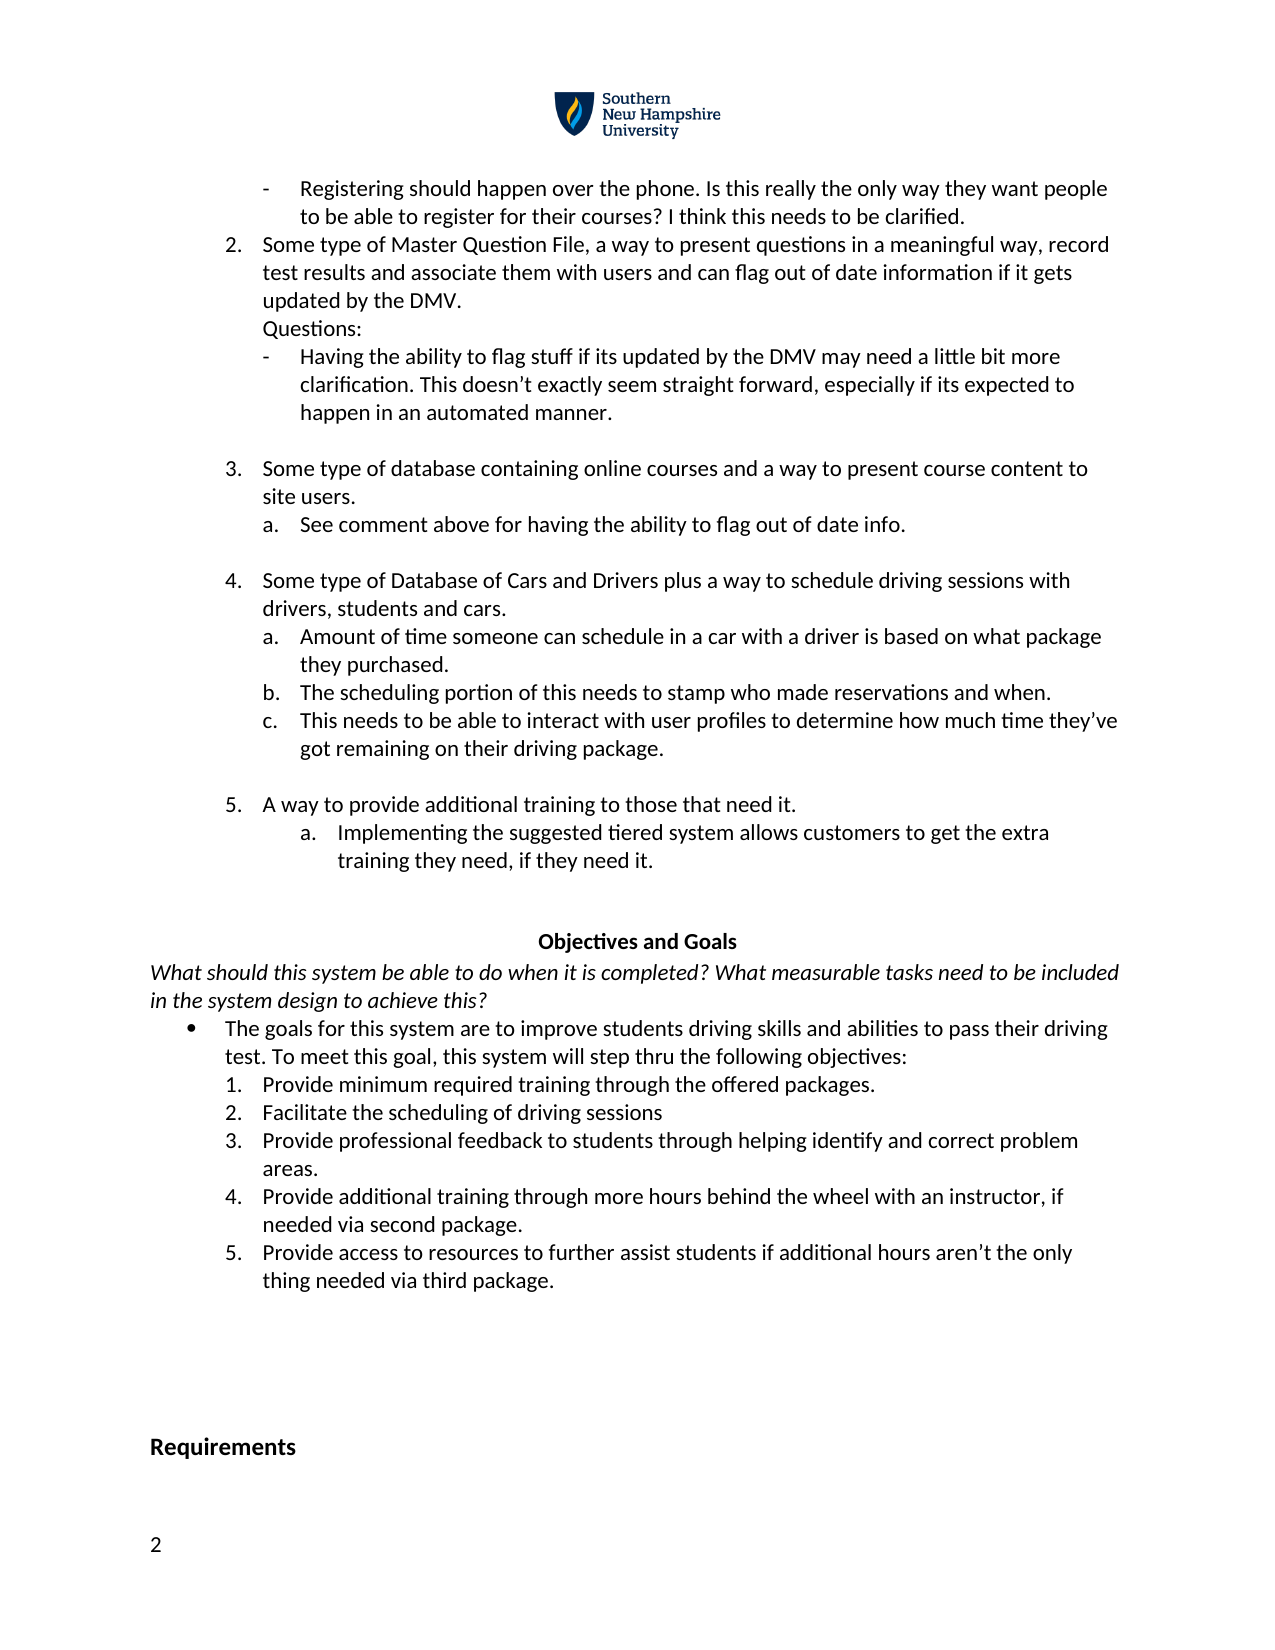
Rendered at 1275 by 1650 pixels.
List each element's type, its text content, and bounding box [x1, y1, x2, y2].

subtitle Requirements [150, 1431, 1125, 1462]
list Implementing the suggested tiered system allows customers to get the extra training they need, if they need it. [300, 818, 1125, 874]
list Questions: [262, 314, 1125, 342]
list Some type of Database of Cars and Drivers plus a way to schedule driving sessions with drivers, students and cars. [225, 566, 1125, 622]
list A way to provide additional training to those that need it. [225, 790, 1125, 818]
list Having the ability to flag stuff if its updated by the DMV may need a little bit more clarification. This doesn’t exactly seem straight forward, especially if its expected to happen in an automated manner. [262, 342, 1125, 426]
picture [546, 75, 729, 154]
text What should this system be able to do when it is completed? What measurable tasks need to be included in the system design to achieve this? [150, 958, 1125, 1014]
list The goals for this system are to improve students driving skills and abilities to pass their driving test. To meet this goal, this system will step thru the following objectives: [187, 1014, 1125, 1070]
list This needs to be able to interact with user profiles to determine how much time they’ve got remaining on their driving package. [262, 706, 1125, 762]
list Provide additional training through more hours behind the wheel with an instructor, if needed via second package. [225, 1182, 1125, 1238]
subtitle Objectives and Goals [150, 927, 1125, 956]
list Provide access to resources to further assist students if additional hours aren’t the only thing needed via third package. [225, 1238, 1125, 1294]
list Some type of database containing online courses and a way to present course content to site users. [225, 454, 1125, 510]
list Provide minimum required training through the offered packages. [225, 1070, 1125, 1098]
list Some type of Master Question File, a way to present questions in a meaningful way, record test results and associate them with users and can flag out of date information if it gets updated by the DMV. [225, 230, 1125, 314]
list See comment above for having the ability to flag out of date info. [262, 510, 1125, 538]
list Registering should happen over the phone. Is this really the only way they want people to be able to register for their courses? I think this needs to be clarified. [262, 174, 1125, 230]
list Facilitate the scheduling of driving sessions [225, 1098, 1125, 1126]
list Provide professional feedback to students through helping identify and correct problem areas. [225, 1126, 1125, 1182]
list Amount of time someone can schedule in a car with a driver is based on what package they purchased. [262, 622, 1125, 678]
list The scheduling portion of this needs to stamp who made reservations and when. [262, 678, 1125, 706]
